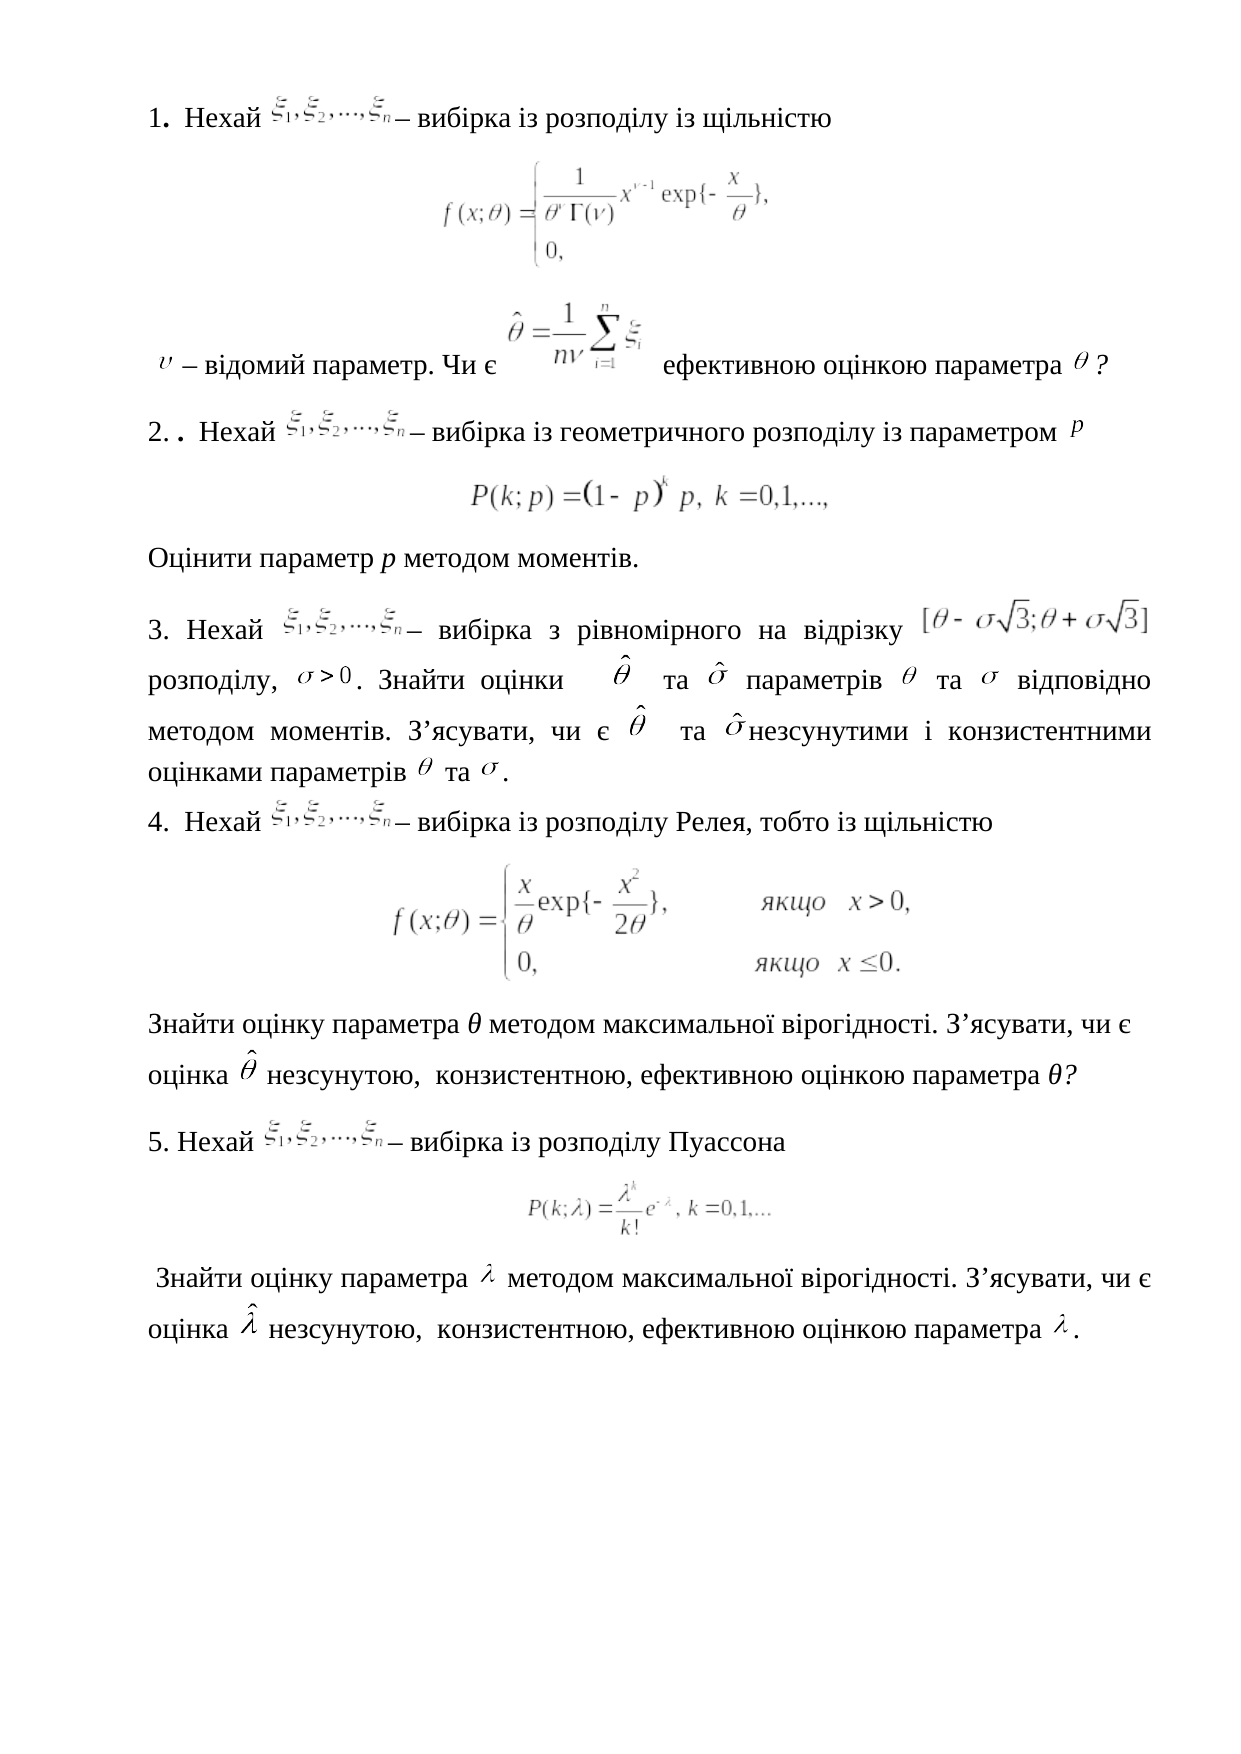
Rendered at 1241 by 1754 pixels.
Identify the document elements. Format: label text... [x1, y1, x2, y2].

text 2. . Нехай – вибірка із геометричного розподілу із параметром [148, 403, 1152, 448]
text 4. Нехай – вибірка із розподілу Релея, тобто із щільністю [148, 792, 1152, 838]
text Оцінити параметр р методом моментів. [148, 541, 1152, 574]
list Знайти оцінку параметра методом максимальної вірогідності. З’ясувати, чи є оцінка незсунутою, конзистентною, ефективною оцінкою параметра . [148, 1258, 1152, 1344]
text Знайти оцінку параметра θ методом максимальної вірогідності. З’ясувати, чи є оцінка незсунутою, конзистентною, ефективною оцінкою параметра θ? [148, 1007, 1152, 1091]
text – відомий параметр. Чи є ефективною оцінкою параметра ? [148, 293, 1152, 381]
text 5. Нехай – вибірка із розподілу Пуассона [148, 1112, 1152, 1157]
text 3. Нехай – вибірка з рівномірного на відрізку розподілу, . Знайти оцінки та параметрів та відповідно методом моментів. З’ясувати, чи є та незсунутими і конзистентними оцінками параметрів та . [148, 596, 1152, 787]
text 1. Нехай – вибірка із розподілу із щільністю [148, 88, 1152, 134]
